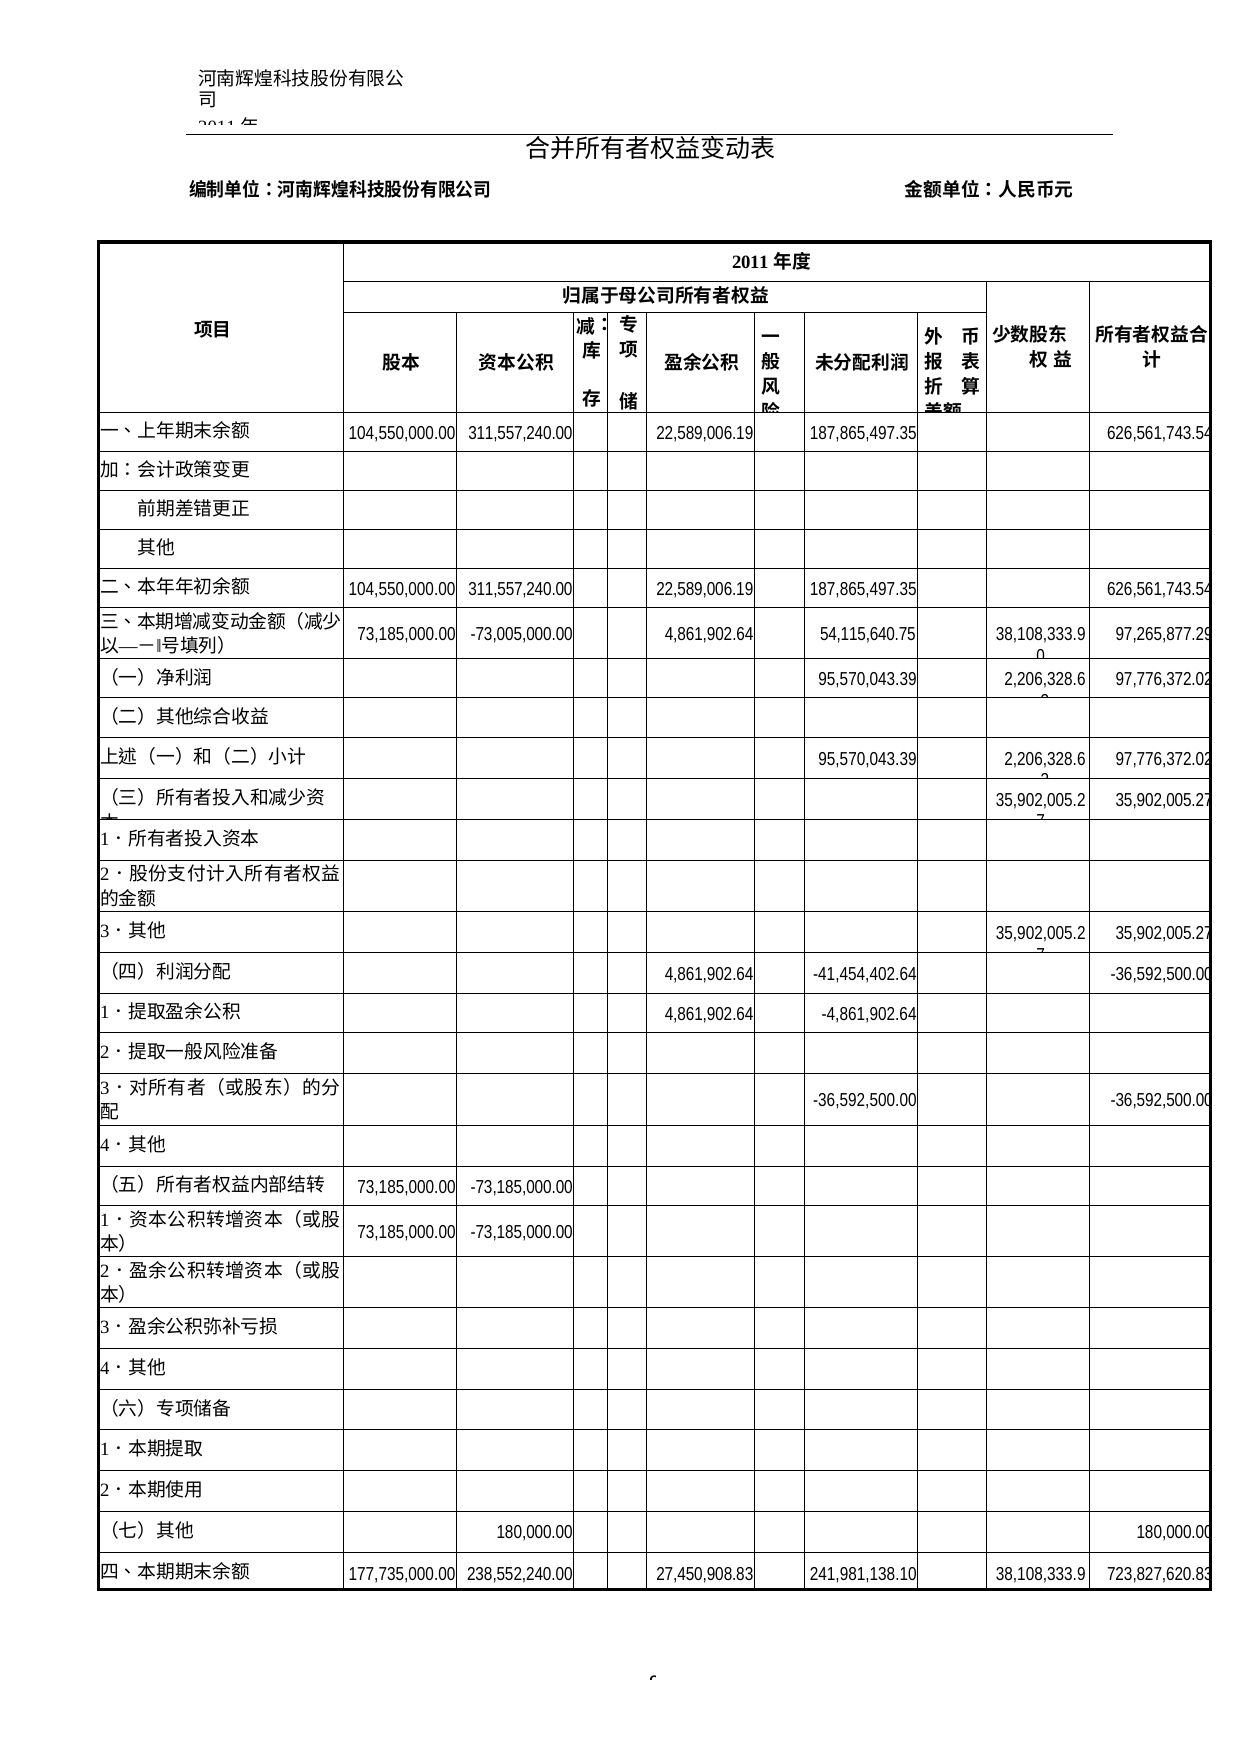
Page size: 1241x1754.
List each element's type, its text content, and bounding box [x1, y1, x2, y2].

text 合并所有者权益变动表 [523, 131, 777, 165]
text 编制单位：河南辉煌科技股份有限公司 金额单位：人民币元 [189, 176, 1221, 202]
